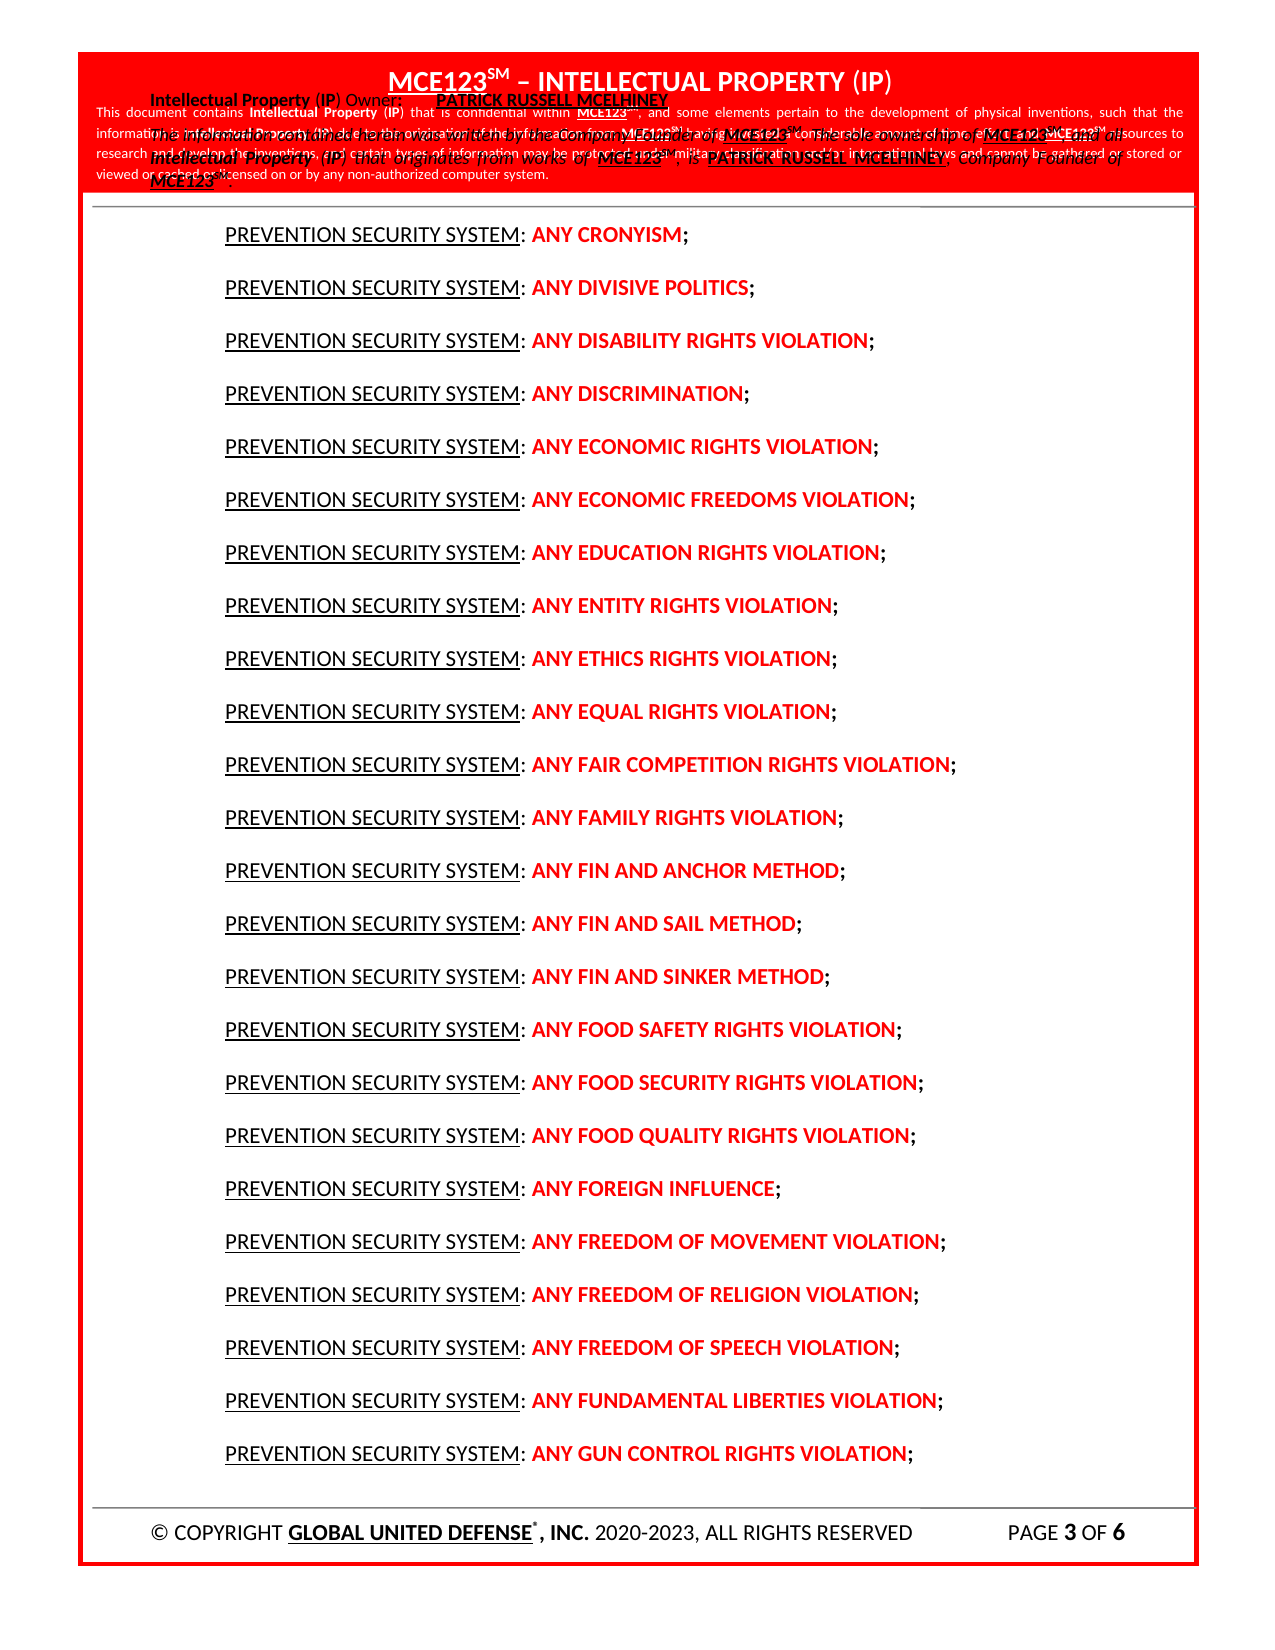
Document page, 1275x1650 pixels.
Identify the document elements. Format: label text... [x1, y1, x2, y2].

text PREVENTION SECURITY SYSTEM: ANY GUN CONTROL RIGHTS VIOLATION; [187, 1439, 1125, 1468]
text PREVENTION SECURITY SYSTEM: ANY FOREIGN INFLUENCE; [187, 1174, 1125, 1202]
text PREVENTION SECURITY SYSTEM: ANY FAMILY RIGHTS VIOLATION; [187, 803, 1125, 831]
text PREVENTION SECURITY SYSTEM: ANY EDUCATION RIGHTS VIOLATION; [187, 538, 1125, 566]
text PREVENTION SECURITY SYSTEM: ANY DISCRIMINATION; [187, 379, 1125, 407]
text PREVENTION SECURITY SYSTEM: ANY FREEDOM OF RELIGION VIOLATION; [187, 1281, 1125, 1308]
text PREVENTION SECURITY SYSTEM: ANY FIN AND ANCHOR METHOD; [187, 856, 1125, 884]
text PREVENTION SECURITY SYSTEM: ANY FREEDOM OF MOVEMENT VIOLATION; [187, 1227, 1125, 1256]
text PREVENTION SECURITY SYSTEM: ANY FUNDAMENTAL LIBERTIES VIOLATION; [187, 1387, 1125, 1414]
text PREVENTION SECURITY SYSTEM: ANY FOOD SAFETY RIGHTS VIOLATION; [187, 1015, 1125, 1043]
text PREVENTION SECURITY SYSTEM: ANY CRONYISM; [187, 220, 1125, 248]
text PREVENTION SECURITY SYSTEM: ANY EQUAL RIGHTS VIOLATION; [187, 697, 1125, 725]
text PREVENTION SECURITY SYSTEM: ANY ENTITY RIGHTS VIOLATION; [187, 591, 1125, 619]
text PREVENTION SECURITY SYSTEM: ANY DISABILITY RIGHTS VIOLATION; [187, 326, 1125, 354]
text PREVENTION SECURITY SYSTEM: ANY FAIR COMPETITION RIGHTS VIOLATION; [187, 750, 1125, 778]
text PREVENTION SECURITY SYSTEM: ANY ECONOMIC FREEDOMS VIOLATION; [187, 485, 1125, 513]
text PREVENTION SECURITY SYSTEM: ANY FIN AND SINKER METHOD; [187, 962, 1125, 990]
text PREVENTION SECURITY SYSTEM: ANY FREEDOM OF SPEECH VIOLATION; [187, 1333, 1125, 1362]
text PREVENTION SECURITY SYSTEM: ANY FIN AND SAIL METHOD; [187, 909, 1125, 937]
text PREVENTION SECURITY SYSTEM: ANY FOOD SECURITY RIGHTS VIOLATION; [187, 1068, 1125, 1096]
text PREVENTION SECURITY SYSTEM: ANY DIVISIVE POLITICS; [187, 273, 1125, 301]
text PREVENTION SECURITY SYSTEM: ANY ETHICS RIGHTS VIOLATION; [187, 644, 1125, 672]
text PREVENTION SECURITY SYSTEM: ANY ECONOMIC RIGHTS VIOLATION; [187, 432, 1125, 460]
text PREVENTION SECURITY SYSTEM: ANY FOOD QUALITY RIGHTS VIOLATION; [187, 1121, 1125, 1149]
